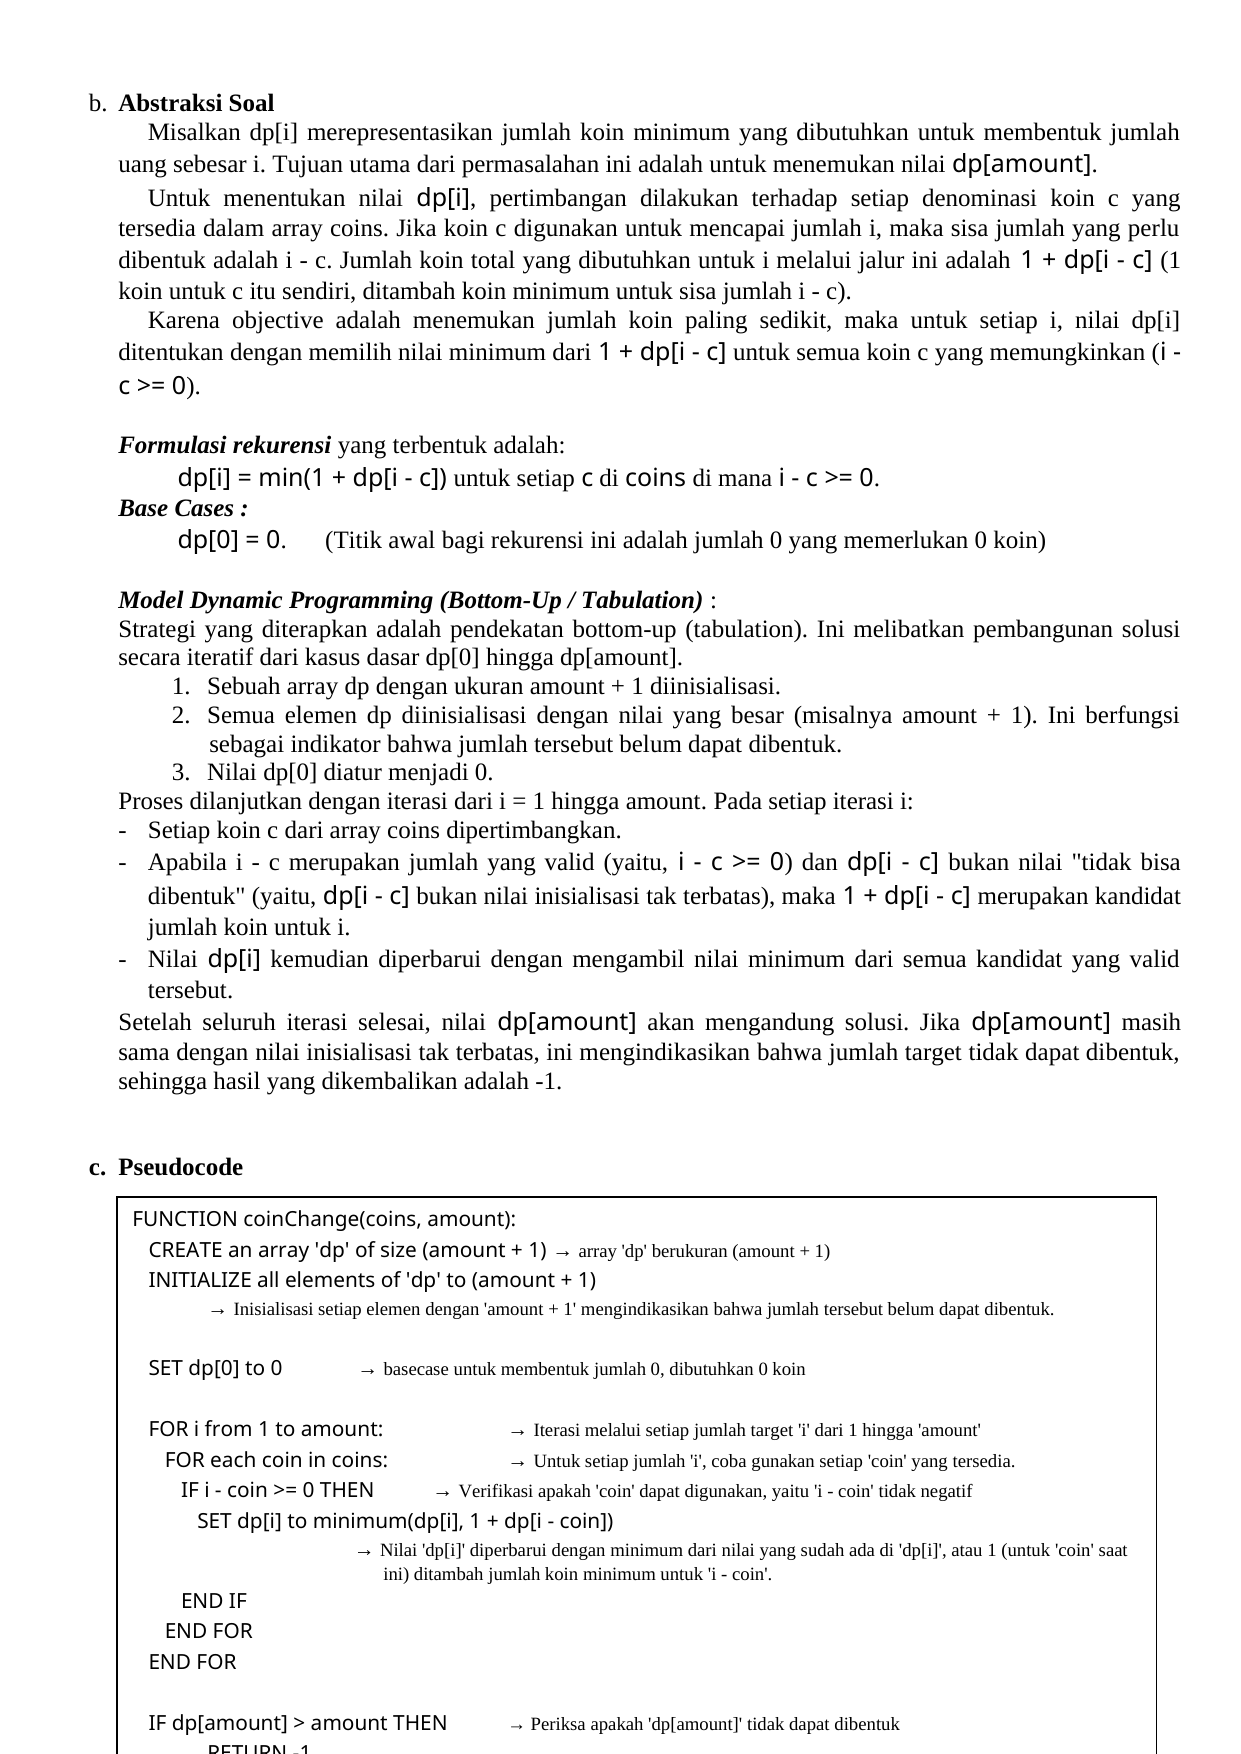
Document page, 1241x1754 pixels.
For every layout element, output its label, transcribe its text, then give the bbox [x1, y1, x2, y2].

list dp[i] = min(1 + dp[i - c]) untuk setiap c di coins di mana i - c >= 0. [118, 459, 1181, 493]
list dp[0] = 0. (Titik awal bagi rekurensi ini adalah jumlah 0 yang memerlukan 0 koin) [118, 522, 1181, 556]
list Karena objective adalah menemukan jumlah koin paling sedikit, maka untuk setiap i, nilai dp[i] ditentukan dengan memilih nilai minimum dari 1 + dp[i - c] untuk semua koin c yang memungkinkan (i - c >= 0). [118, 305, 1181, 402]
list Abstraksi Soal [89, 88, 1181, 117]
list Nilai dp[0] diatur menjadi 0. [172, 757, 1181, 786]
list Model Dynamic Programming (Bottom-Up / Tabulation) : [118, 585, 1181, 614]
list Setiap koin c dari array coins dipertimbangkan. [118, 815, 1181, 844]
list Setelah seluruh iterasi selesai, nilai dp[amount] akan mengandung solusi. Jika dp[amount] masih sama dengan nilai inisialisasi tak terbatas, ini mengindikasikan bahwa jumlah target tidak dapat dibentuk, sehingga hasil yang dikembalikan adalah -1. [118, 1003, 1181, 1095]
list Nilai dp[i] kemudian diperbarui dengan mengambil nilai minimum dari semua kandidat yang valid tersebut. [118, 941, 1181, 1003]
list Sebuah array dp dengan ukuran amount + 1 diinisialisasi. [172, 671, 1181, 700]
list Proses dilanjutkan dengan iterasi dari i = 1 hingga amount. Pada setiap iterasi i: [118, 786, 1181, 815]
list Formulasi rekurensi yang terbentuk adalah: [118, 431, 1181, 459]
list Strategi yang diterapkan adalah pendekatan bottom-up (tabulation). Ini melibatkan pembangunan solusi secara iteratif dari kasus dasar dp[0] hingga dp[amount]. [118, 614, 1181, 671]
list Misalkan dp[i] merepresentasikan jumlah koin minimum yang dibutuhkan untuk membentuk jumlah uang sebesar i. Tujuan utama dari permasalahan ini adalah untuk menemukan nilai dp[amount]. [118, 117, 1181, 179]
list Apabila i - c merupakan jumlah yang valid (yaitu, i - c >= 0) dan dp[i - c] bukan nilai "tidak bisa dibentuk" (yaitu, dp[i - c] bukan nilai inisialisasi tak terbatas), maka 1 + dp[i - c] merupakan kandidat jumlah koin untuk i. [118, 844, 1181, 941]
list Base Cases : [118, 493, 1181, 522]
list Semua elemen dp diinisialisasi dengan nilai yang besar (misalnya amount + 1). Ini berfungsi sebagai indikator bahwa jumlah tersebut belum dapat dibentuk. [172, 700, 1181, 757]
list Untuk menentukan nilai dp[i], pertimbangan dilakukan terhadap setiap denominasi koin c yang tersedia dalam array coins. Jika koin c digunakan untuk mencapai jumlah i, maka sisa jumlah yang perlu dibentuk adalah i - c. Jumlah koin total yang dibutuhkan untuk i melalui jalur ini adalah 1 + dp[i - c] (1 koin untuk c itu sendiri, ditambah koin minimum untuk sisa jumlah i - c). [118, 179, 1181, 305]
list Pseudocode [89, 1152, 1181, 1181]
